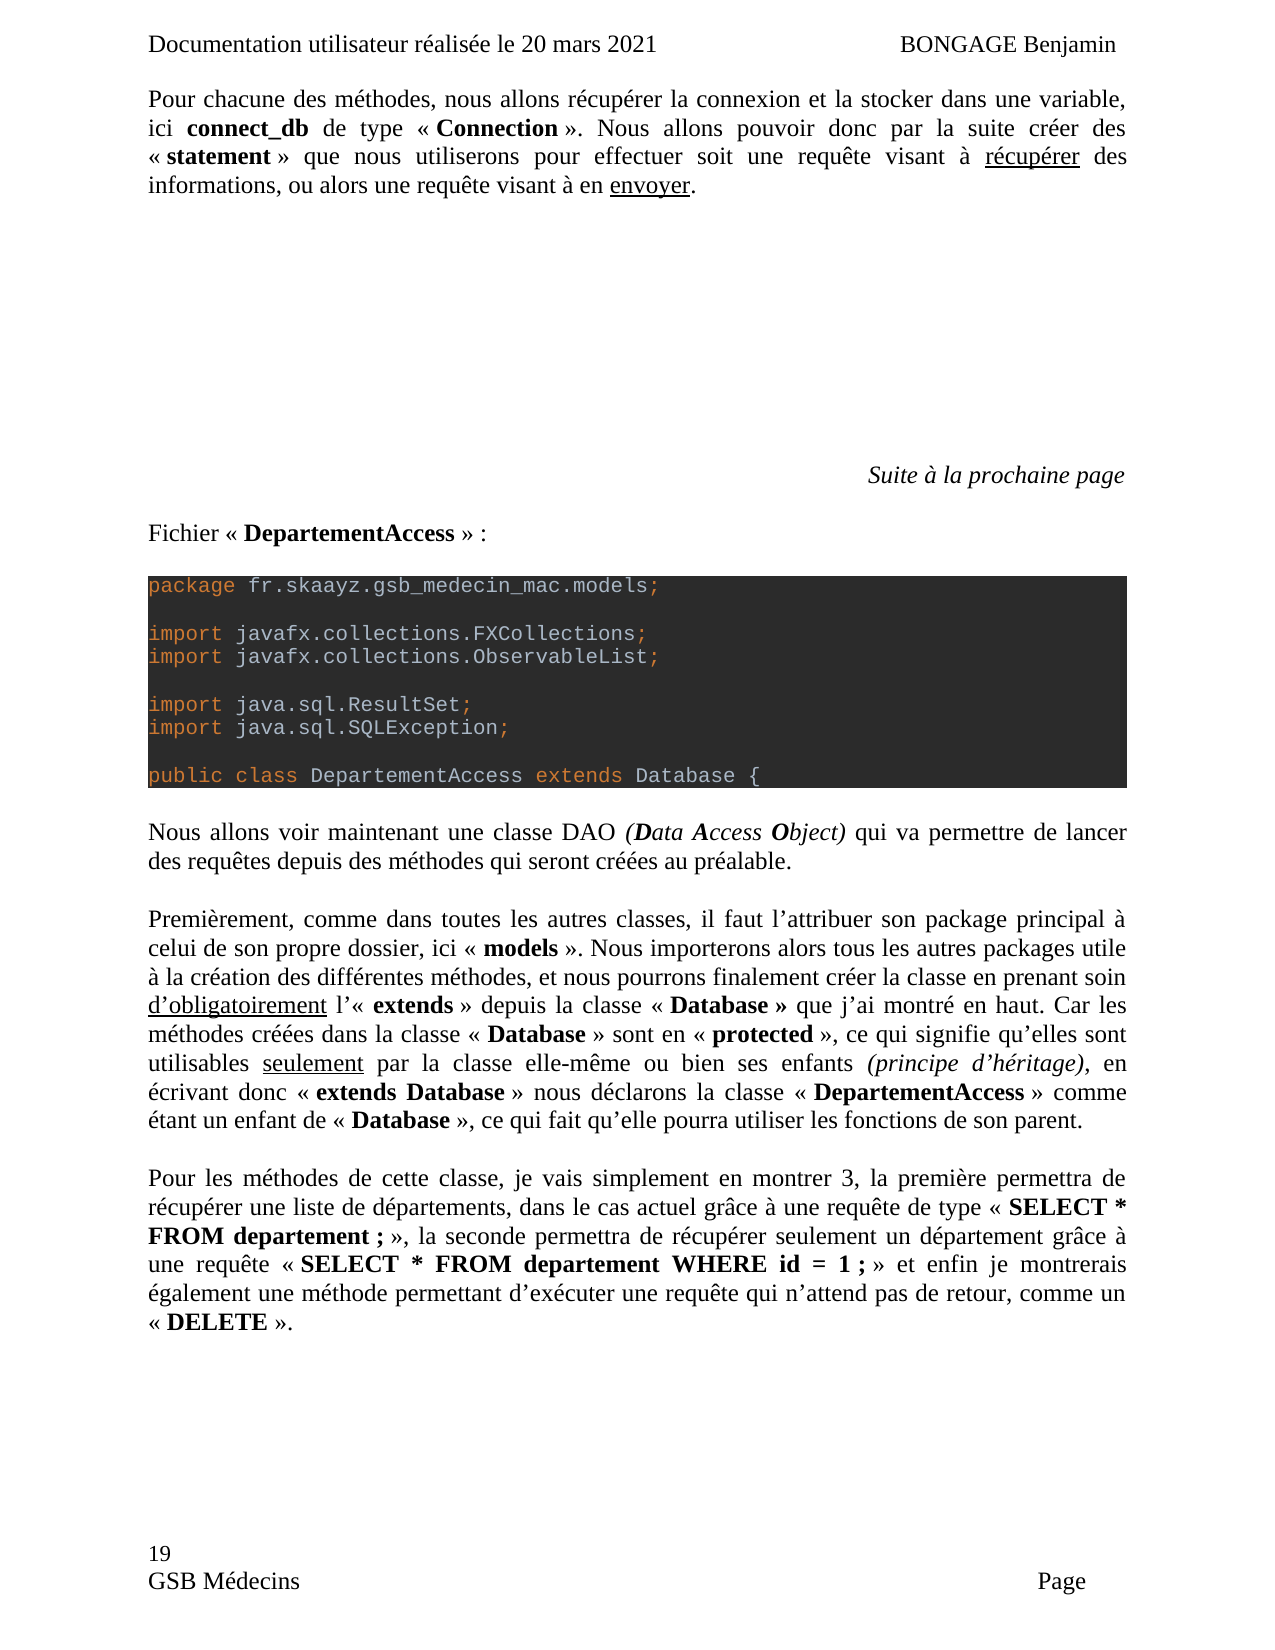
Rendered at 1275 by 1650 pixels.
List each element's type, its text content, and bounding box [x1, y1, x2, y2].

text Premièrement, comme dans toutes les autres classes, il faut l’attribuer son package principal à celui de son propre dossier, ici « models ». Nous importerons alors tous les autres packages utile à la création des différentes méthodes, et nous pourrons finalement créer la classe en prenant soin d’obligatoirement l’« extends » depuis la classe « Database » que j’ai montré en haut. Car les méthodes créées dans la classe « Database » sont en « protected », ce qui signifie qu’elles sont utilisables seulement par la classe elle-même ou bien ses enfants (principe d’héritage), en écrivant donc « extends Database » nous déclarons la classe « DepartementAccess » comme étant un enfant de « Database », ce qui fait qu’elle pourra utiliser les fonctions de son parent. [148, 904, 1127, 1134]
text Suite à la prochaine page [148, 460, 1127, 488]
text Pour les méthodes de cette classe, je vais simplement en montrer 3, la première permettra de récupérer une liste de départements, dans le cas actuel grâce à une requête de type « SELECT * FROM departement ; », la seconde permettra de récupérer seulement un département grâce à une requête « SELECT * FROM departement WHERE id = 1 ; » et enfin je montrerais également une méthode permettant d’exécuter une requête qui n’attend pas de retour, comme un « DELETE ». [148, 1163, 1127, 1336]
text package fr.skaayz.gsb_medecin_mac.models; import javafx.collections.FXCollections; import javafx.collections.ObservableList; import java.sql.ResultSet; import java.sql.SQLException; public class DepartementAccess extends Database { [148, 576, 1127, 788]
text Fichier « DepartementAccess » : [148, 518, 1127, 546]
text Pour chacune des méthodes, nous allons récupérer la connexion et la stocker dans une variable, ici connect_db de type « Connection ». Nous allons pouvoir donc par la suite créer des « statement » que nous utiliserons pour effectuer soit une requête visant à récupérer des informations, ou alors une requête visant à en envoyer. [148, 84, 1127, 199]
text Nous allons voir maintenant une classe DAO (Data Access Object) qui va permettre de lancer des requêtes depuis des méthodes qui seront créées au préalable. [148, 817, 1127, 875]
